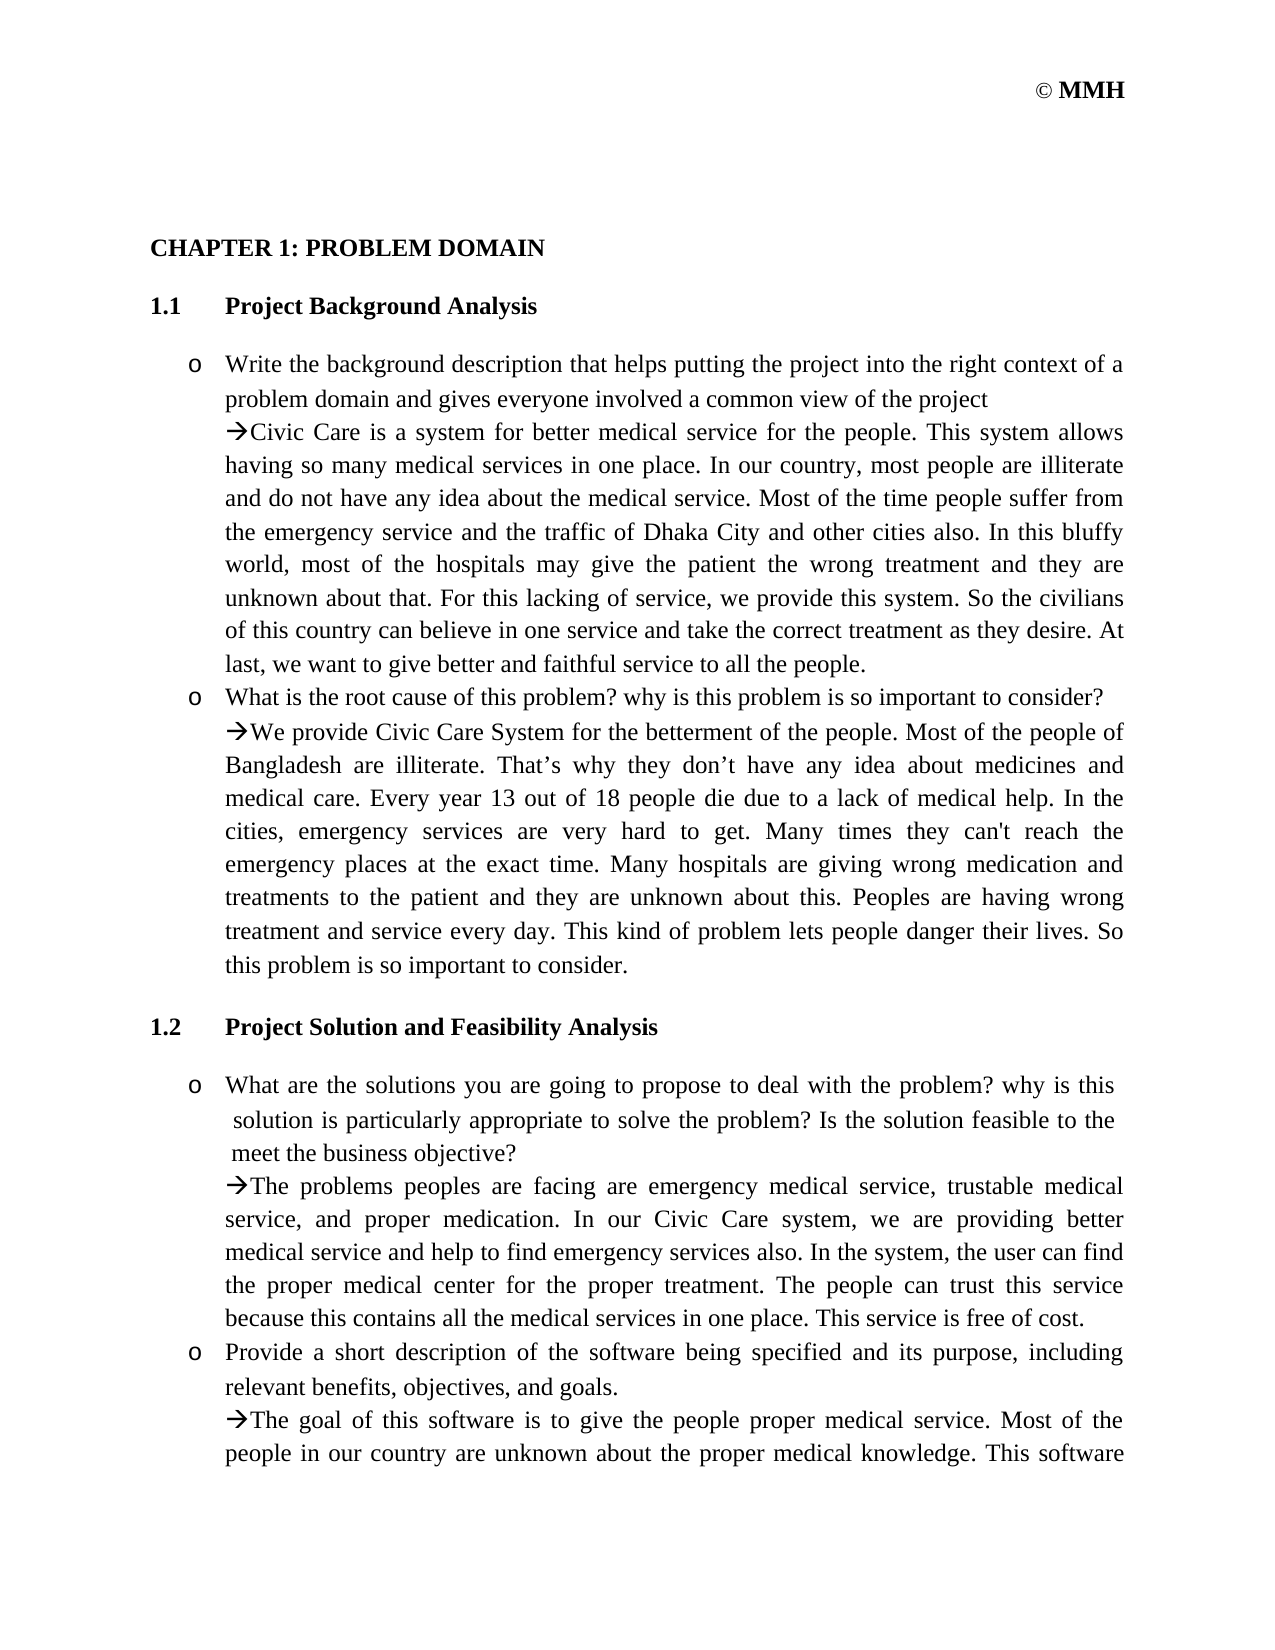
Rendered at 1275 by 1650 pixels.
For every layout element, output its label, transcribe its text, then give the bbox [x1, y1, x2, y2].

subtitle Project Background Analysis [150, 291, 1125, 320]
subtitle CHAPTER 1: PROBLEM DOMAIN [150, 233, 1125, 262]
list The problems peoples are facing are emergency medical service, trustable medical service, and proper medication. In our Civic Care system, we are providing better medical service and help to find emergency services also. In the system, the user can find the proper medical center for the proper treatment. The people can trust this service because this contains all the medical services in one place. This service is free of cost. [225, 1171, 1125, 1332]
subtitle Project Solution and Feasibility Analysis [150, 1012, 1125, 1041]
list Provide a short description of the software being specified and its purpose, including relevant benefits, objectives, and goals. [187, 1337, 1125, 1400]
list What is the root cause of this problem? why is this problem is so important to consider? [187, 682, 1125, 712]
list What are the solutions you are going to propose to deal with the problem? why is this solution is particularly appropriate to solve the problem? Is the solution feasible to the meet the business objective? [187, 1070, 1125, 1167]
list We provide Civic Care System for the betterment of the people. Most of the people of Bangladesh are illiterate. That’s why they don’t have any idea about medicines and medical care. Every year 13 out of 18 people die due to a lack of medical help. In the cities, emergency services are very hard to get. Many times they can't reach the emergency places at the exact time. Many hospitals are giving wrong medication and treatments to the patient and they are unknown about this. Peoples are having wrong treatment and service every day. This kind of problem lets people danger their lives. So this problem is so important to consider. [225, 717, 1125, 979]
list Civic Care is a system for better medical service for the people. This system allows having so many medical services in one place. In our country, most people are illiterate and do not have any idea about the medical service. Most of the time people suffer from the emergency service and the traffic of Dhaka City and other cities also. In this bluffy world, most of the hospitals may give the patient the wrong treatment and they are unknown about that. For this lacking of service, we provide this system. So the civilians of this country can believe in one service and take the correct treatment as they desire. At last, we want to give better and faithful service to all the people. [225, 417, 1125, 677]
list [225, 1405, 1125, 1466]
list Write the background description that helps putting the project into the right context of a problem domain and gives everyone involved a common view of the project [187, 349, 1125, 413]
